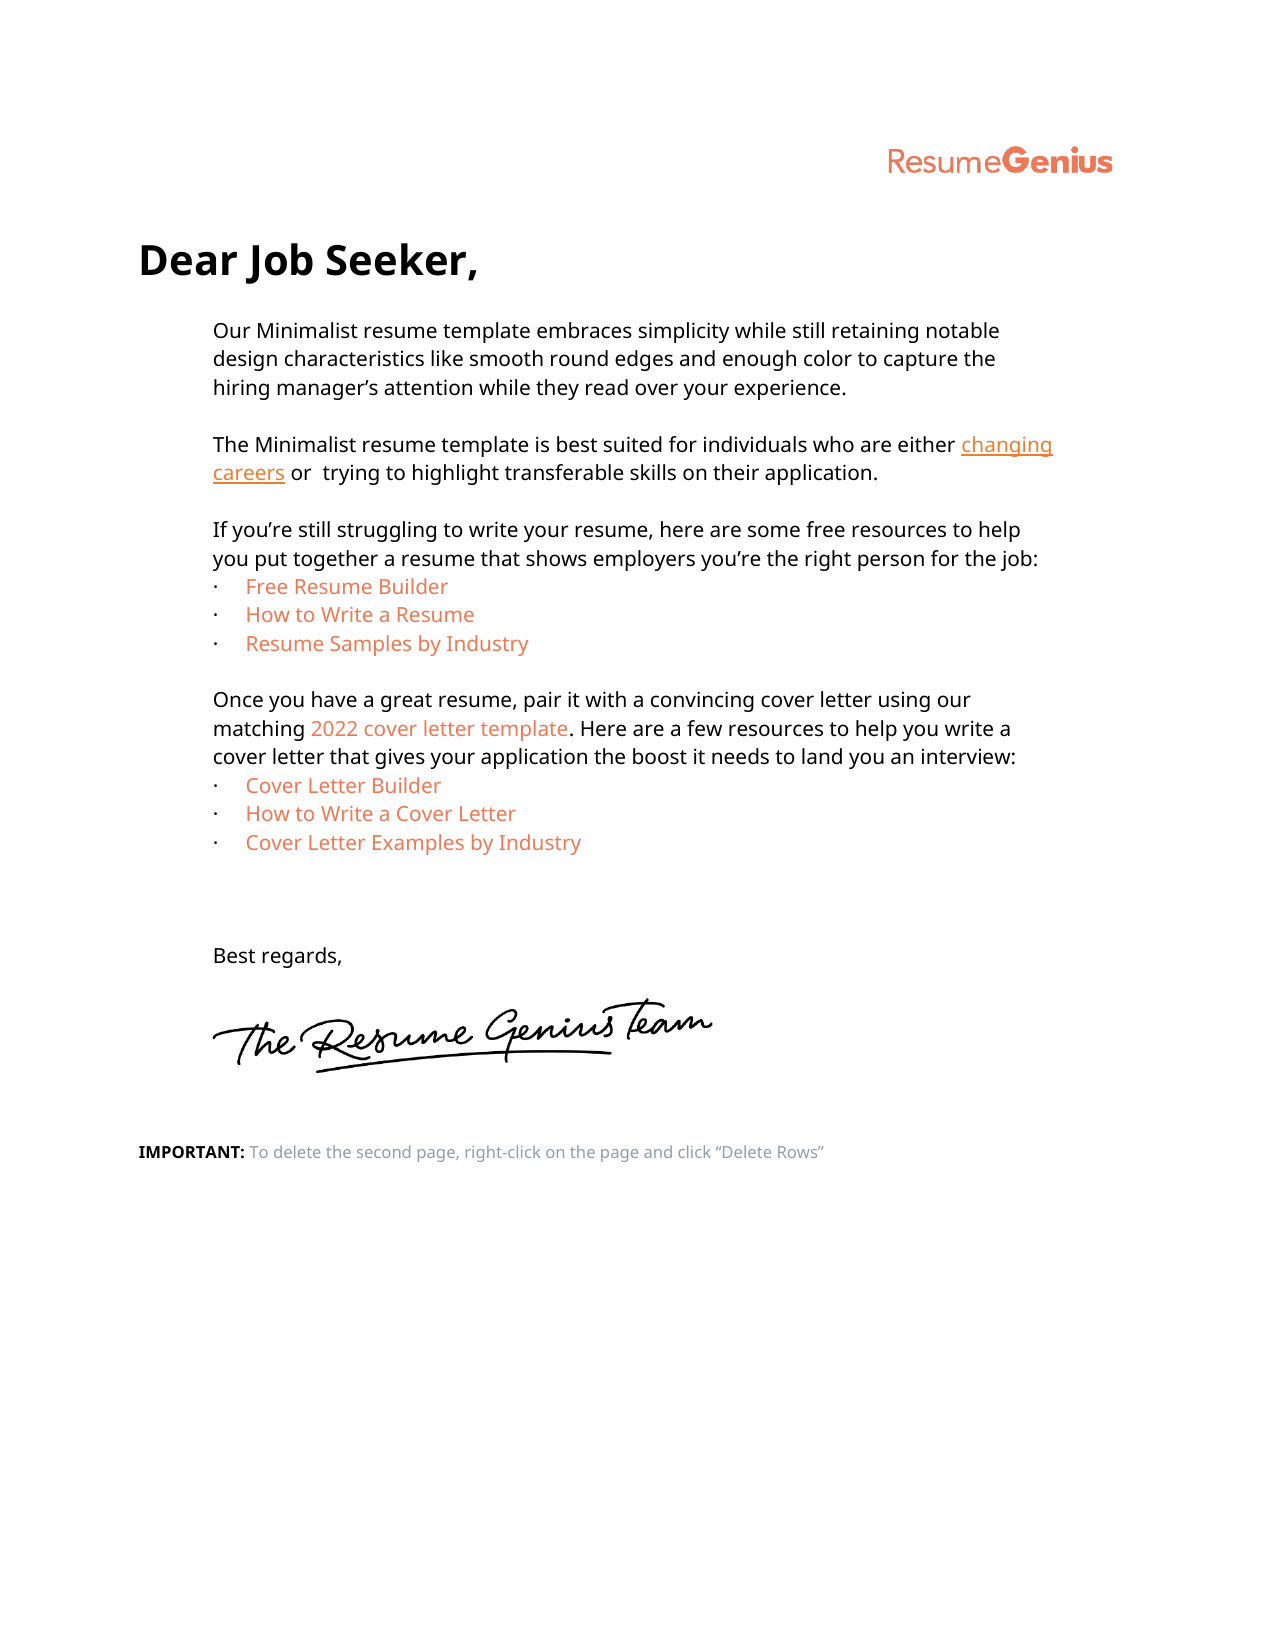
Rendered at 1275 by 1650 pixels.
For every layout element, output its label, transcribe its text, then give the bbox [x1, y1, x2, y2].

picture [212, 998, 713, 1073]
table_cell Dear Job Seeker, Our Minimalist resume template embraces simplicity while still retaining notable design characteristics like smooth round edges and enough color to capture the hiring manager’s attention while they read over your experience. The Minimalist resume template is best suited for individuals who are either changing careers or trying to highlight transferable skills on their application. If you’re still struggling to write your resume, here are some free resources to help you put together a resume that shows employers you’re the right person for the job: · Free Resume Builder · How to Write a Resume · Resume Samples by Industry Once you have a great resume, pair it with a convincing cover letter using our matching 2022 cover letter template. Here are a few resources to help you write a cover letter that gives your application the boost it needs to land you an interview: · Cover Letter Builder · How to Write a Cover Letter · Cover Letter Examples by Industry Best regards, IMPORTANT: To delete the second page, right-click on the page and click “Delete Rows” [21, 28, 1230, 1359]
picture [888, 146, 1113, 173]
